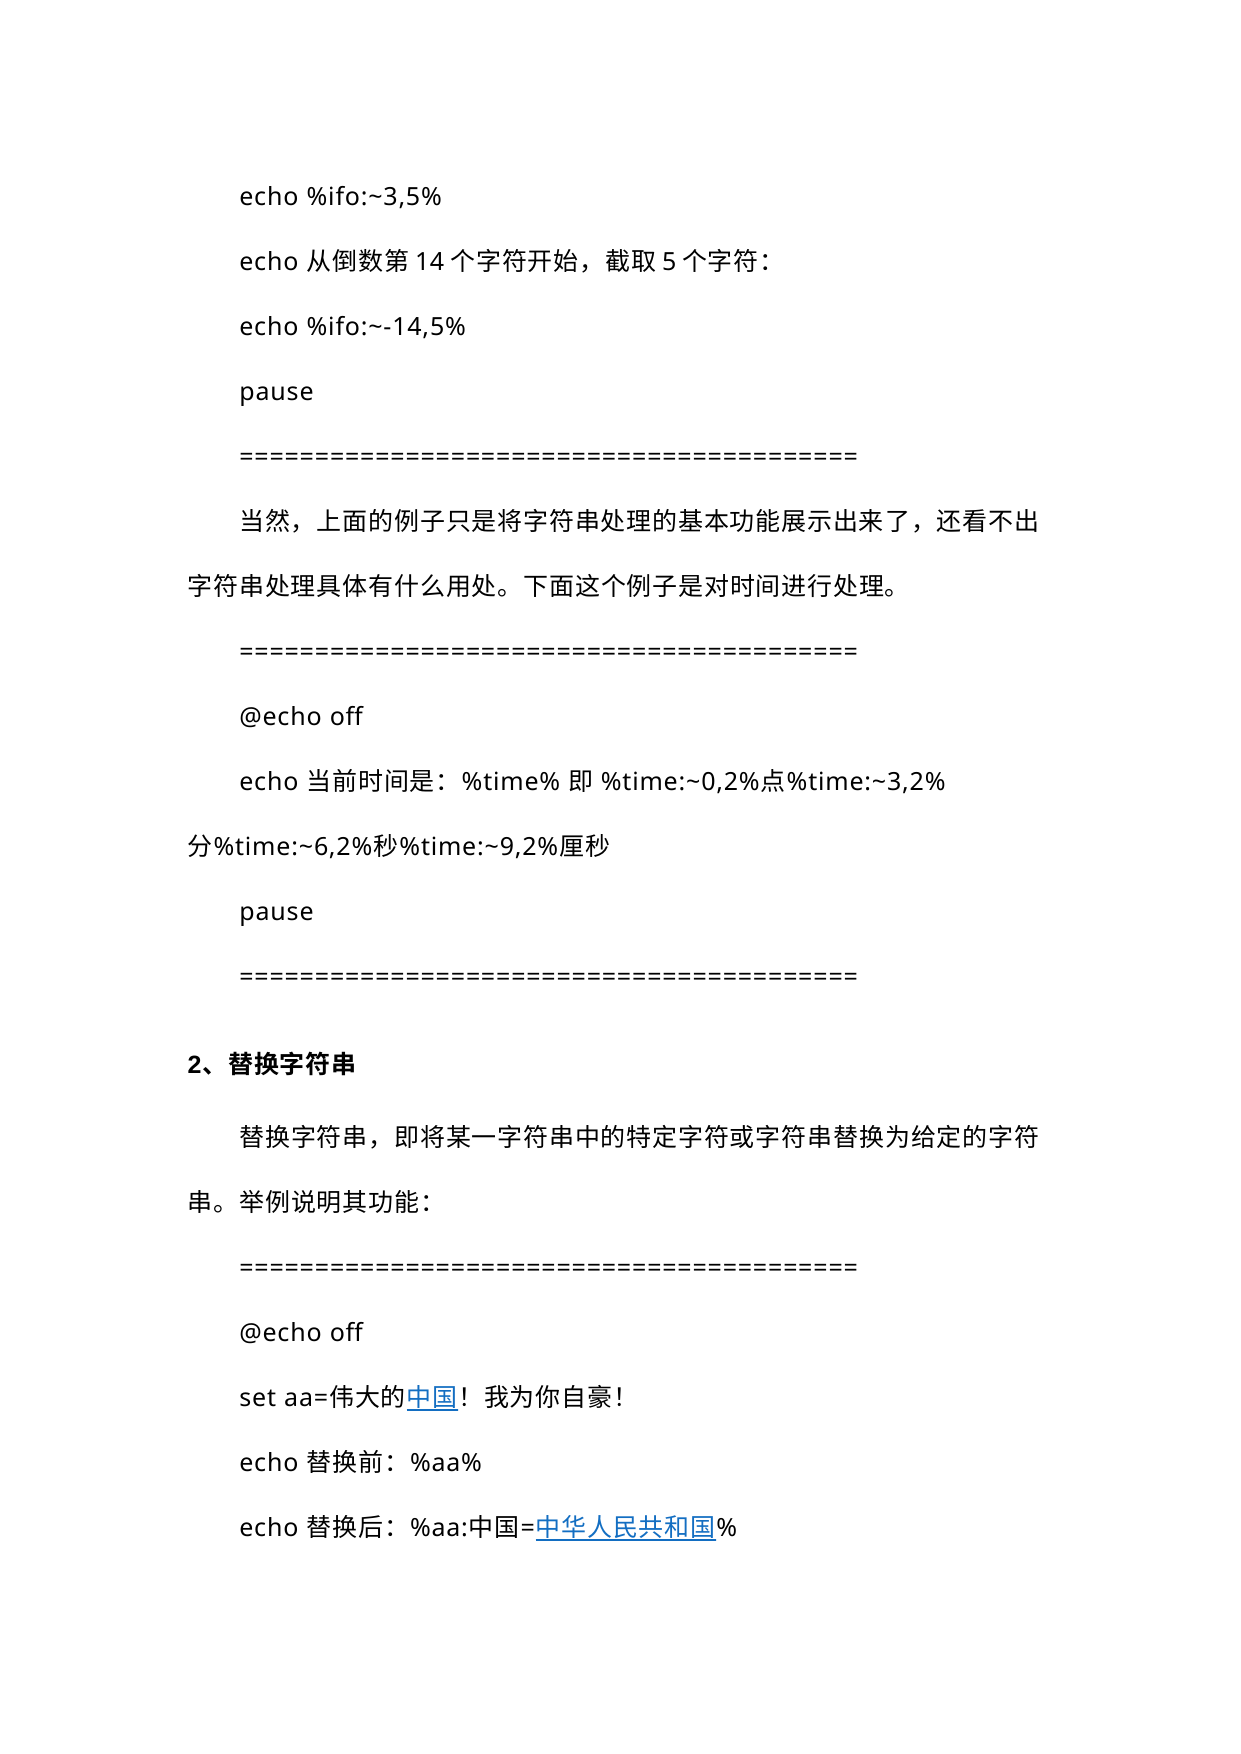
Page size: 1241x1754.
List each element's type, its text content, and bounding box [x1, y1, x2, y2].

text echo 从倒数第14个字符开始，截取5个字符： [187, 227, 1053, 292]
text ========================================= [187, 422, 1053, 487]
text set aa=伟大的中国！我为你自豪！ [187, 1363, 1053, 1428]
text echo 替换后：%aa:中国=中华人民共和国% [187, 1493, 1053, 1558]
text pause [187, 877, 1053, 942]
text pause [187, 357, 1053, 422]
text echo 当前时间是：%time% 即 %time:~0,2%点%time:~3,2%分%time:~6,2%秒%time:~9,2%厘秒 [187, 747, 1053, 877]
text echo 替换前：%aa% [187, 1428, 1053, 1493]
text echo %ifo:~-14,5% [187, 292, 1053, 357]
text 当然，上面的例子只是将字符串处理的基本功能展示出来了，还看不出字符串处理具体有什么用处。下面这个例子是对时间进行处理。 [187, 487, 1053, 617]
text 替换字符串，即将某一字符串中的特定字符或字符串替换为给定的字符串。举例说明其功能： [187, 1103, 1053, 1233]
text @echo off [187, 682, 1053, 747]
text ========================================= [187, 617, 1053, 682]
text @echo off [187, 1298, 1053, 1363]
text echo %ifo:~3,5% [187, 162, 1053, 227]
text 2、替换字符串 [187, 1030, 1053, 1095]
text ========================================= [187, 942, 1053, 1007]
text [187, 1233, 1053, 1298]
